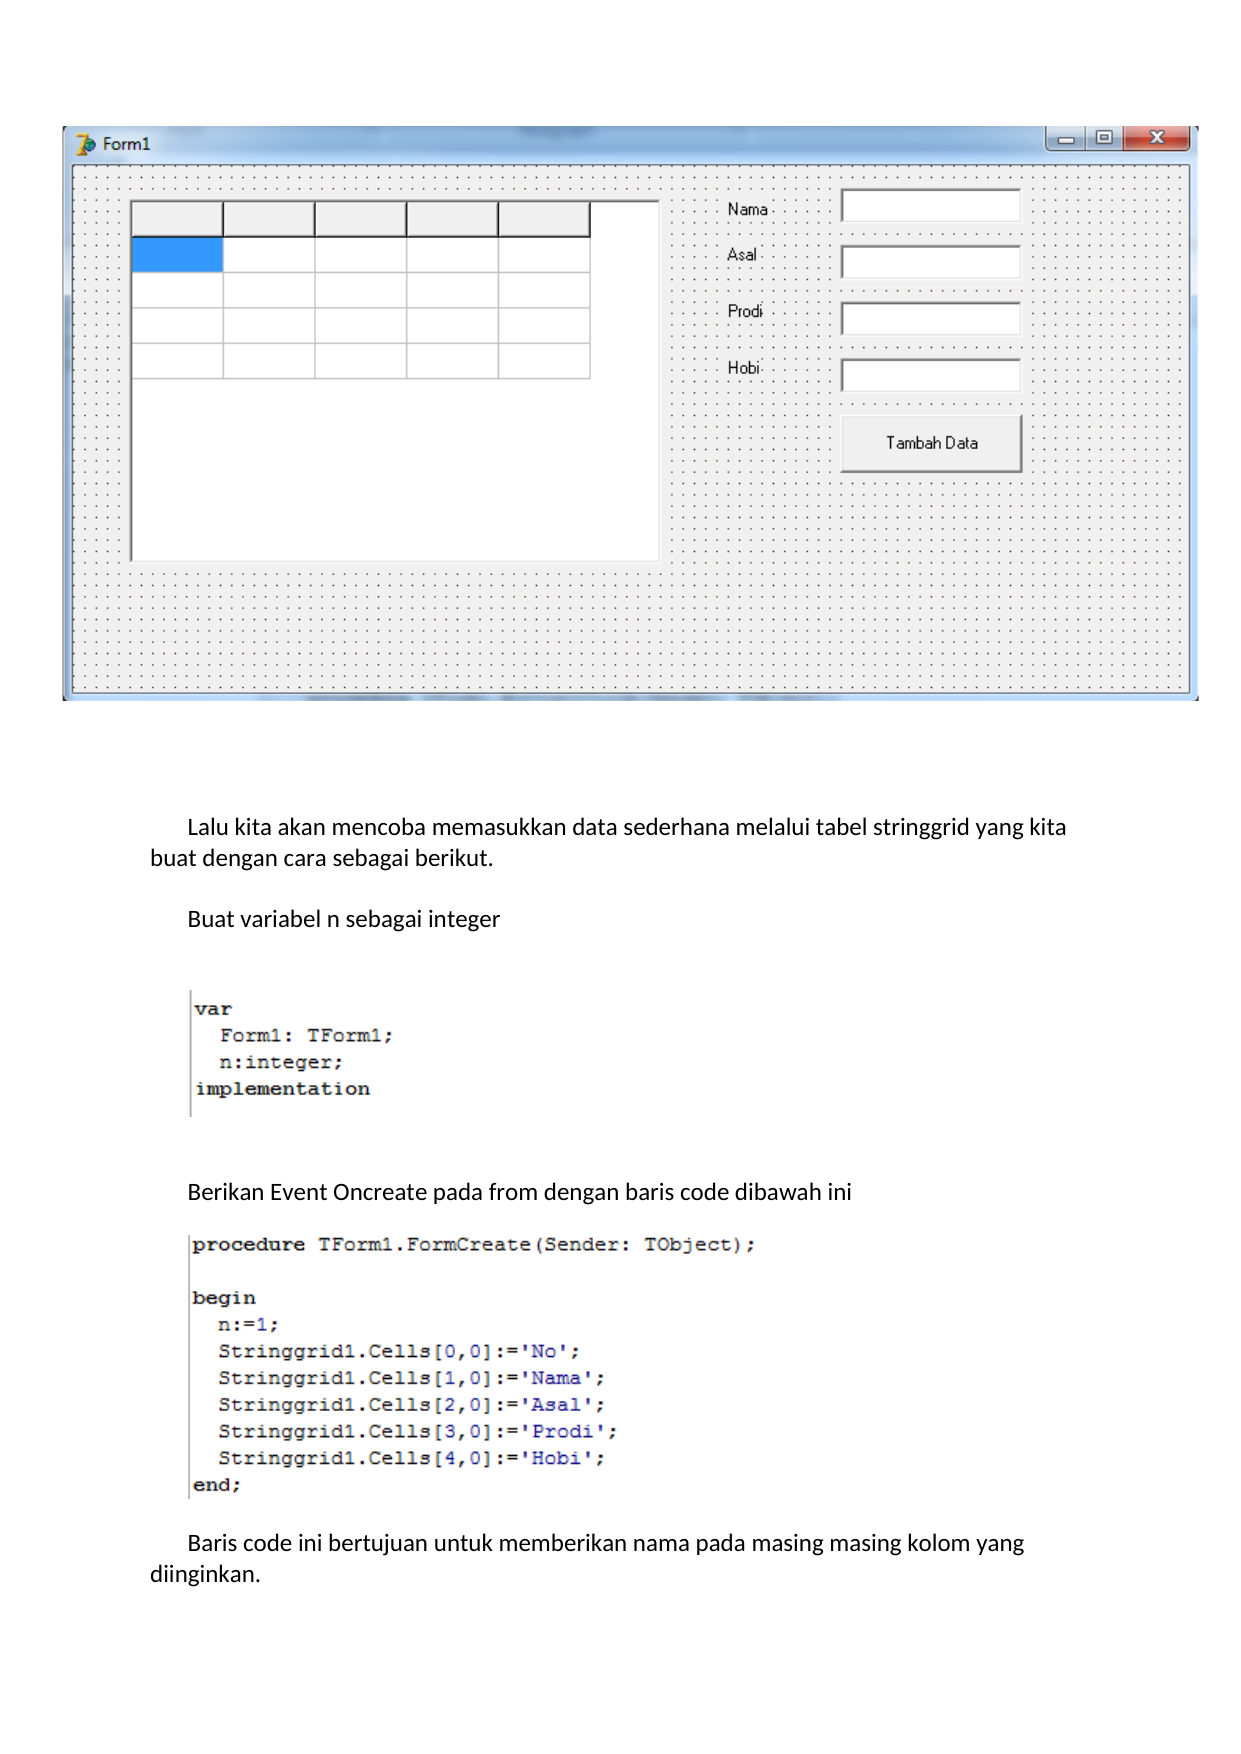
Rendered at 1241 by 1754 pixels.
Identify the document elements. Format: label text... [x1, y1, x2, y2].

text Baris code ini bertujuan untuk memberikan nama pada masing masing kolom yang diinginkan. [150, 1527, 1090, 1588]
picture [62, 126, 1199, 701]
picture [187, 1235, 755, 1499]
picture [187, 990, 505, 1117]
text Lalu kita akan mencoba memasukkan data sederhana melalui tabel stringgrid yang kita buat dengan cara sebagai berikut. [150, 811, 1090, 872]
text Berikan Event Oncreate pada from dengan baris code dibawah ini [150, 1176, 1090, 1207]
text Buat variabel n sebagai integer [150, 903, 1090, 933]
